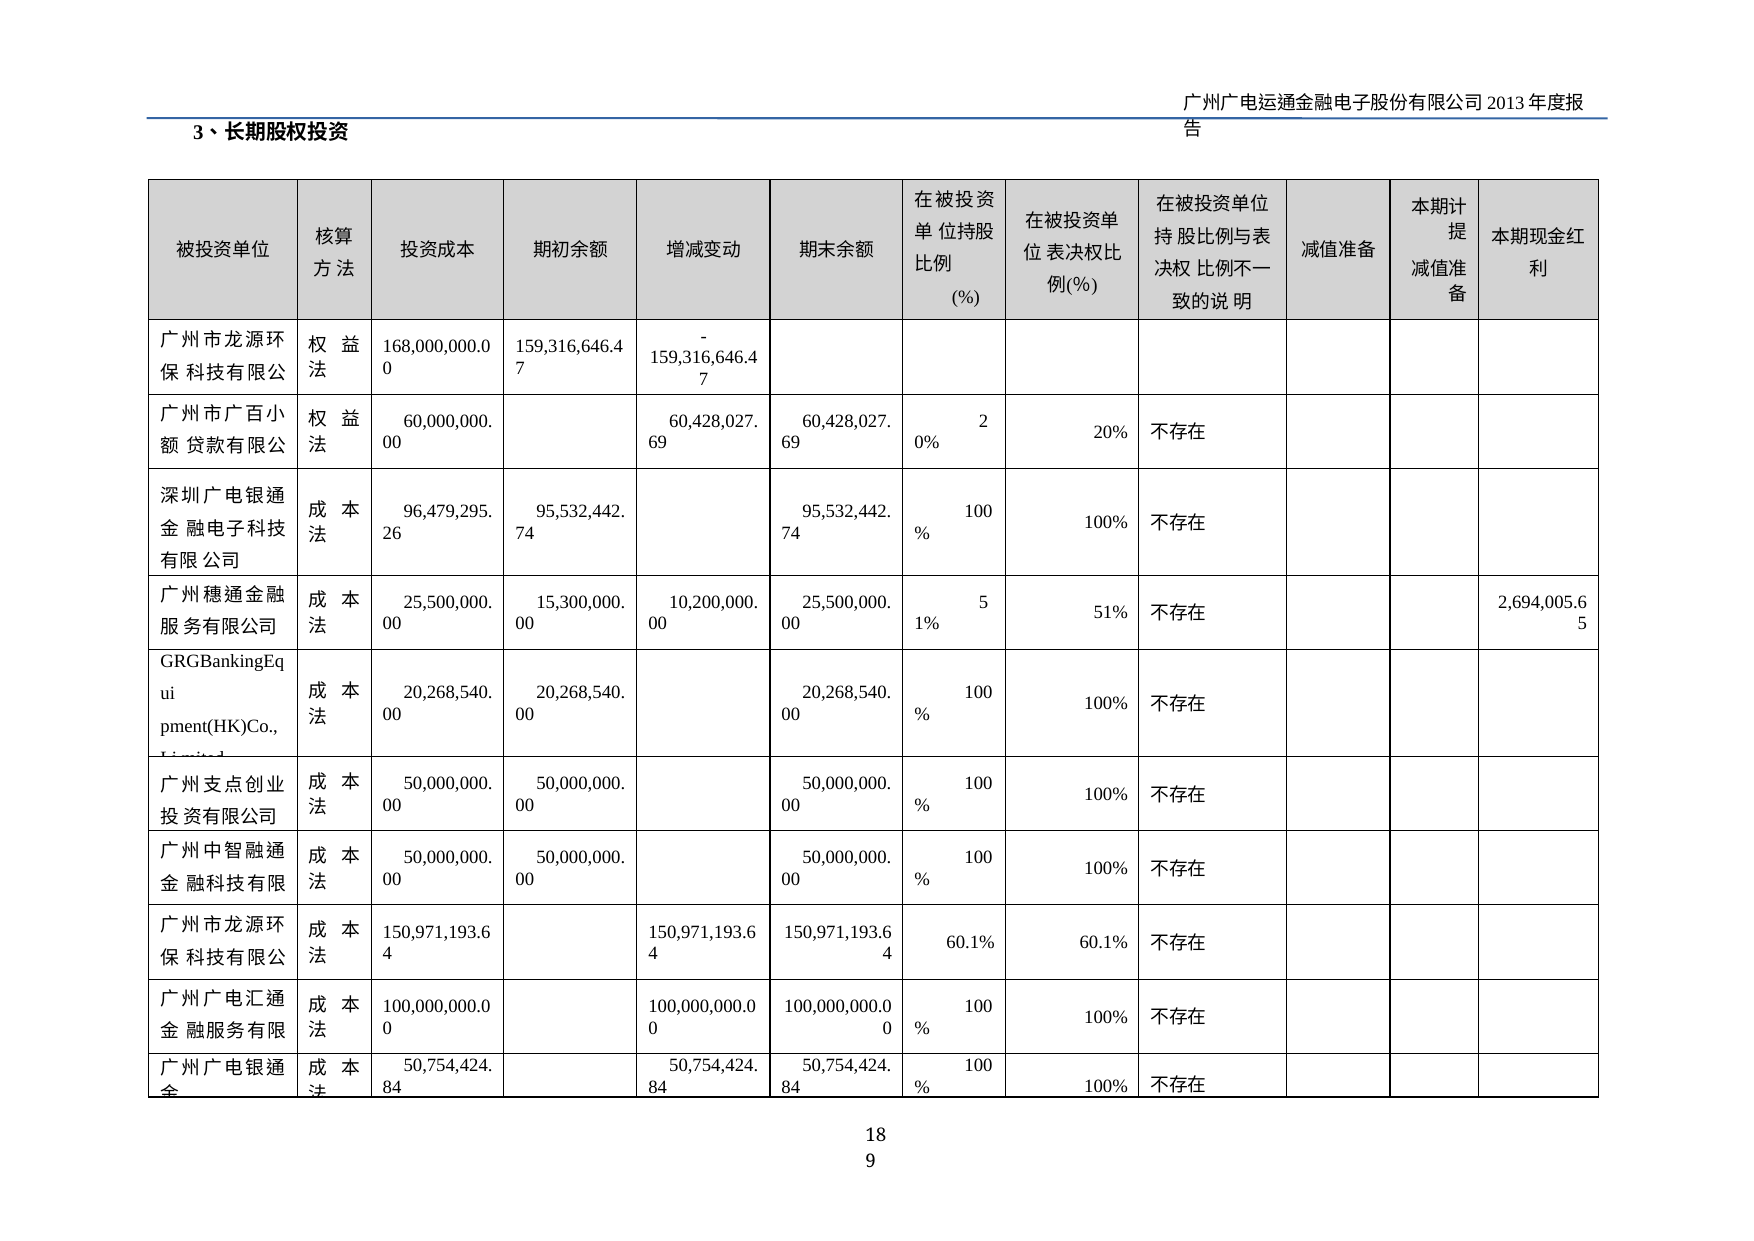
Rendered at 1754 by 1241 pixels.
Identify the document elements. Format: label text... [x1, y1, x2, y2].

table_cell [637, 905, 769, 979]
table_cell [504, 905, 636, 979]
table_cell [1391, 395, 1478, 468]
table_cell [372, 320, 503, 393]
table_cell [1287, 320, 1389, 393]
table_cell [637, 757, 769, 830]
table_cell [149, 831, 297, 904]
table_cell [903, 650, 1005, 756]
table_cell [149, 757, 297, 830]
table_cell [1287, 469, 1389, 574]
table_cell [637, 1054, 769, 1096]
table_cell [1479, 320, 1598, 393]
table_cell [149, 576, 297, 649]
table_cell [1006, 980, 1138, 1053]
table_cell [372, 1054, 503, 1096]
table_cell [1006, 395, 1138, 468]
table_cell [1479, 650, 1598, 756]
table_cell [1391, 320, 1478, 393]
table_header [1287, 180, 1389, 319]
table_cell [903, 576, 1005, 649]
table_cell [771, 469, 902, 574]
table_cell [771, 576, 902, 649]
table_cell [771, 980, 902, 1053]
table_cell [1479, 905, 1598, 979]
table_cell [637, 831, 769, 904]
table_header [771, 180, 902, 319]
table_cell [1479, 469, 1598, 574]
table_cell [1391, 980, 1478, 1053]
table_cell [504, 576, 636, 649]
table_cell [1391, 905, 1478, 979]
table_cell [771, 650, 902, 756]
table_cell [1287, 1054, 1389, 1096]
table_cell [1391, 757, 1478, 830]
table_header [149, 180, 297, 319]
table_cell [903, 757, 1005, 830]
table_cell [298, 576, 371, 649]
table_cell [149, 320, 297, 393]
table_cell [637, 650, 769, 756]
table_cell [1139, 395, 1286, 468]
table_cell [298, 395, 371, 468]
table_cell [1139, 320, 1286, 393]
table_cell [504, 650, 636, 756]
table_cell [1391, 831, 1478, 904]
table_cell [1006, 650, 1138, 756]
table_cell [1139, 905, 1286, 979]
text 3、长期股权投资 [149, 117, 1598, 146]
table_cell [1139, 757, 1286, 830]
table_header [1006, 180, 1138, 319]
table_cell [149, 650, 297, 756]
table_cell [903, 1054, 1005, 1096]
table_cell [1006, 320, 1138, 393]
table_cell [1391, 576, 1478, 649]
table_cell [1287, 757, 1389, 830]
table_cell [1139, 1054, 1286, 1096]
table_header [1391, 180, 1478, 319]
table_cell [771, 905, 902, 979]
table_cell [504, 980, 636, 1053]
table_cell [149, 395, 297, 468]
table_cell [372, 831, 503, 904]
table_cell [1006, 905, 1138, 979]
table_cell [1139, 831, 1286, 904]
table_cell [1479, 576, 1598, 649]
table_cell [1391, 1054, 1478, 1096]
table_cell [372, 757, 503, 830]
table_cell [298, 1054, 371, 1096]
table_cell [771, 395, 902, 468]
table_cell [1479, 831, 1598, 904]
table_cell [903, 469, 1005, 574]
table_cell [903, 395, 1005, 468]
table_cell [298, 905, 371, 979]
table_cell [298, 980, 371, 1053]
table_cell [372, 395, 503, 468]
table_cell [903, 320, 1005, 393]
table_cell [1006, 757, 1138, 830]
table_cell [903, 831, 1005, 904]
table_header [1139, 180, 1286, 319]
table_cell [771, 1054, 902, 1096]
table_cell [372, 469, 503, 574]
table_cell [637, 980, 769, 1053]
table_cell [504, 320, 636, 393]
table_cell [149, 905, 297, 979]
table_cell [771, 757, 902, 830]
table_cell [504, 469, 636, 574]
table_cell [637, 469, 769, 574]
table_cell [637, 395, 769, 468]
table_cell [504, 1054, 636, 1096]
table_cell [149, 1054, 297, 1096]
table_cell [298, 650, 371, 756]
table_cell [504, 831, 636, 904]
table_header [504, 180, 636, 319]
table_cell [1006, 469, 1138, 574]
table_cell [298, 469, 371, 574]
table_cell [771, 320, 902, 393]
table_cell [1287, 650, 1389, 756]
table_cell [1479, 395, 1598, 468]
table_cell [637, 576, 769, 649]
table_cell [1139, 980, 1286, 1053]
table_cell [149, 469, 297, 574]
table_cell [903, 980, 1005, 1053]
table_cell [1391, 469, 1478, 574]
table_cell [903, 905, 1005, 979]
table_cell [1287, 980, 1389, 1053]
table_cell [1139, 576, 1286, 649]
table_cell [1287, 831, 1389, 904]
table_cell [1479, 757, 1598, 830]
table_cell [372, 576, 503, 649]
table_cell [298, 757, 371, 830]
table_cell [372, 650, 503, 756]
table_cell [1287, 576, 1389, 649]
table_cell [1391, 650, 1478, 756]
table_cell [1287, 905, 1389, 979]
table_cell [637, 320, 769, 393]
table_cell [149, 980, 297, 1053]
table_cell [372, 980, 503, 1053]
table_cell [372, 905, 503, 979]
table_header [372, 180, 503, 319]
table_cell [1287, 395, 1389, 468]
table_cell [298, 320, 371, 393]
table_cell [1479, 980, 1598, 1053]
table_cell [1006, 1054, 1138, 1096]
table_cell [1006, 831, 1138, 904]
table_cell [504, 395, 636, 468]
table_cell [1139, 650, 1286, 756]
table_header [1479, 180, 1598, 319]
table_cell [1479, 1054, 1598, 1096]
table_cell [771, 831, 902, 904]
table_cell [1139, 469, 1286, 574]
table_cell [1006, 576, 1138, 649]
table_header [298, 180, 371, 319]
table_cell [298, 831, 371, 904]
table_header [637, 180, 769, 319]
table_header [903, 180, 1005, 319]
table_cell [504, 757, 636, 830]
